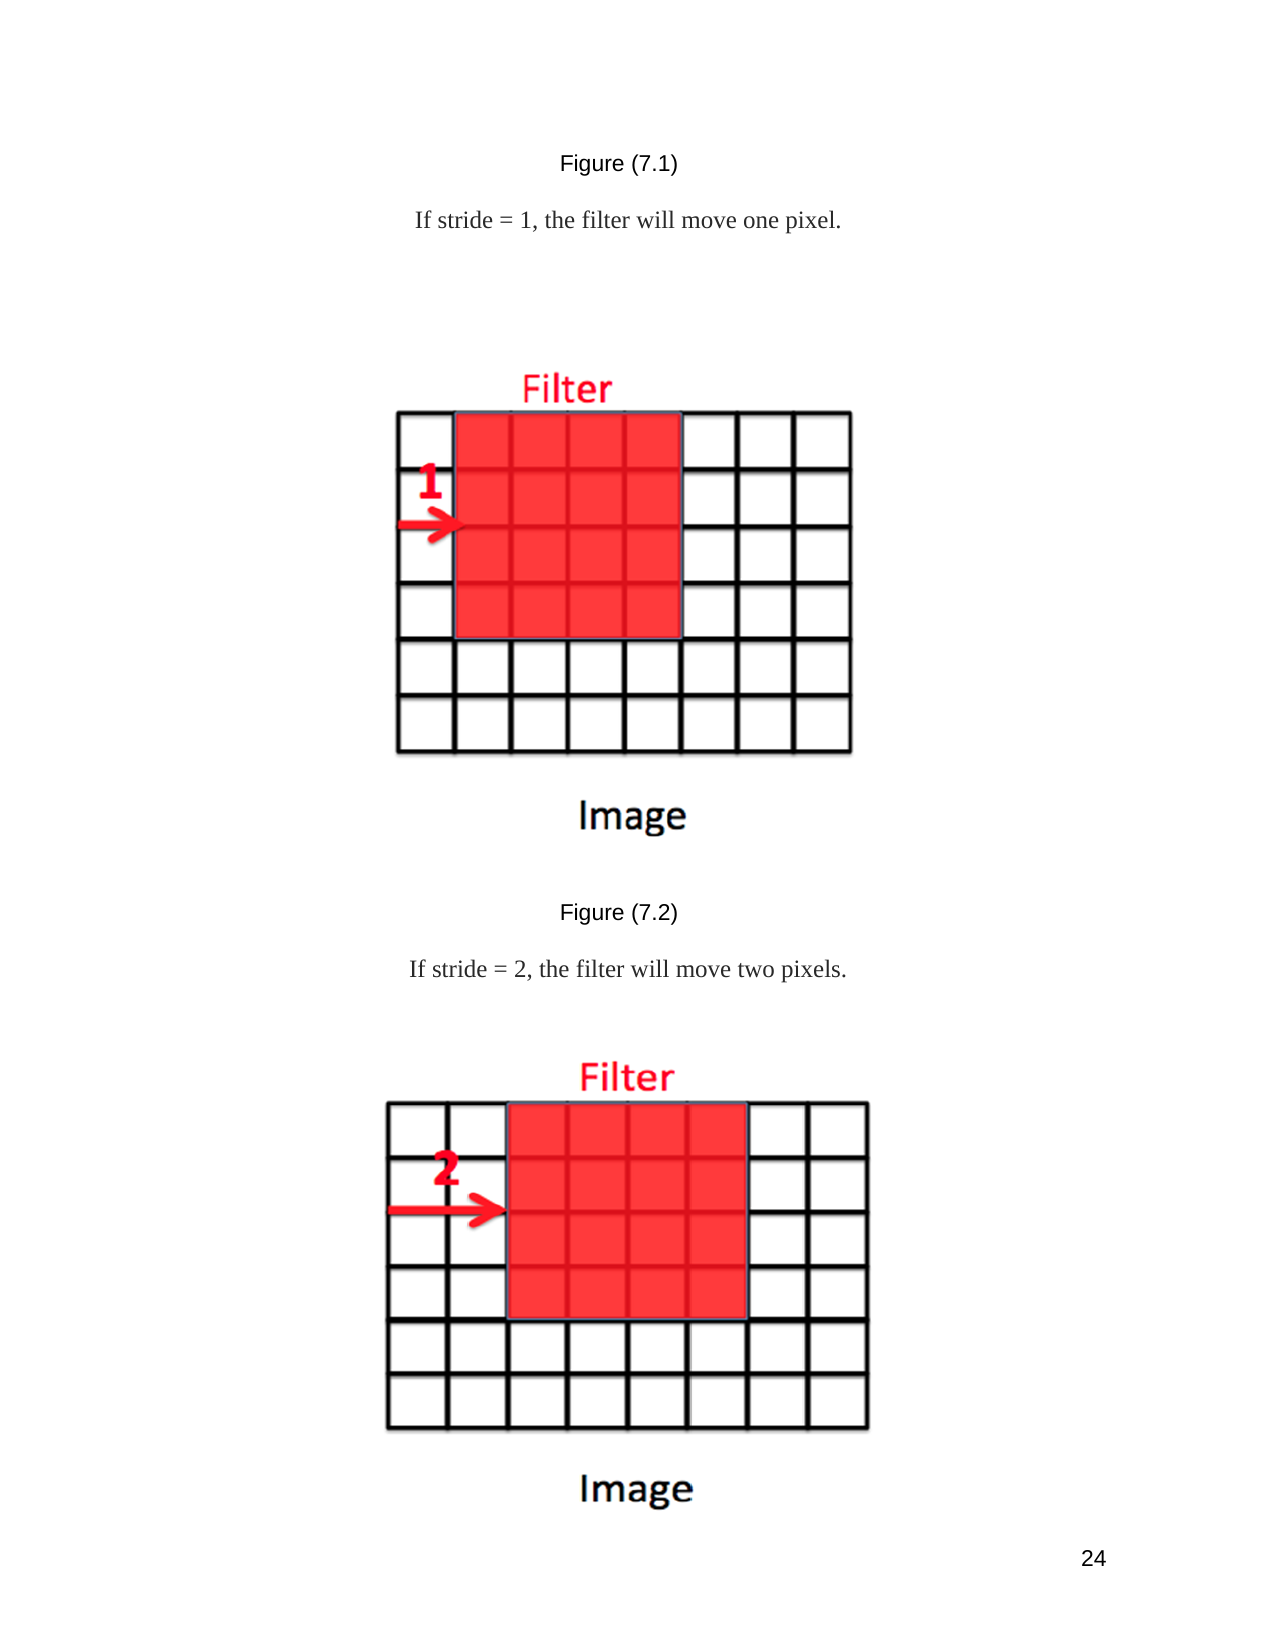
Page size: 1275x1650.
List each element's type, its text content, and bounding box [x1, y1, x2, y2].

text If stride = 2, the filter will move two pixels. [150, 954, 1106, 983]
picture [365, 356, 890, 857]
text Figure (7.1) [150, 150, 1087, 176]
text If stride = 1, the filter will move one pixel. [150, 205, 1106, 234]
picture [357, 1040, 914, 1533]
text Figure (7.2) [150, 899, 1087, 925]
